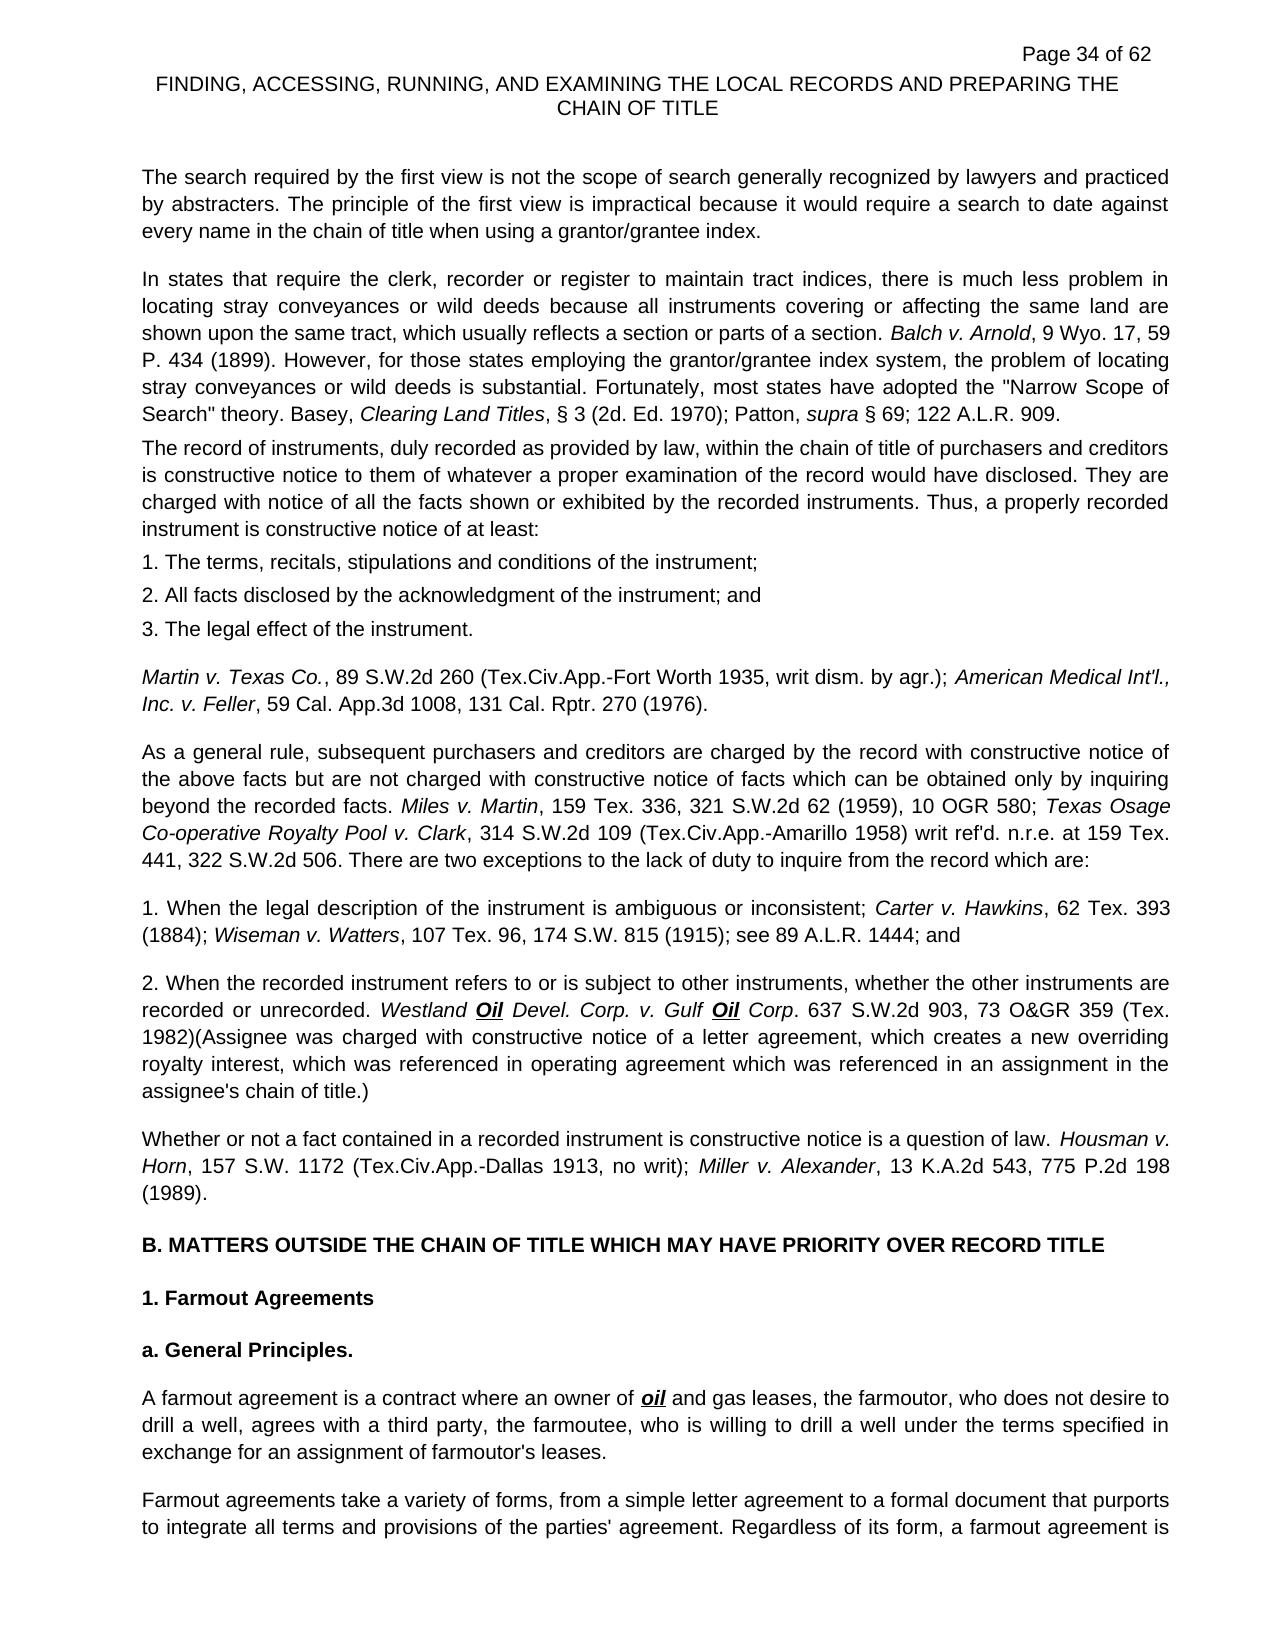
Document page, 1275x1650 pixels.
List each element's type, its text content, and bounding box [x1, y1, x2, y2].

text 1. Farmout Agreements [142, 1282, 1171, 1309]
text The record of instruments, duly recorded as provided by law, within the chain of title of purchasers and creditors is constructive notice to them of whatever a proper examination of the record would have disclosed. They are charged with notice of all the facts shown or exhibited by the recorded instruments. Thus, a properly recorded instrument is constructive notice of at least: [142, 432, 1171, 541]
text 3. The legal effect of the instrument. [142, 613, 1171, 641]
text 1. When the legal description of the instrument is ambiguous or inconsistent; Carter v. Hawkins, 62 Tex. 393 (1884); Wiseman v. Watters, 107 Tex. 96, 174 S.W. 815 (1915); see 89 A.L.R. 1444; and [142, 893, 1171, 947]
text 2. When the recorded instrument refers to or is subject to other instruments, whether the other instruments are recorded or unrecorded. Westland Oil Devel. Corp. v. Gulf Oil Corp. 637 S.W.2d 903, 73 O&GR 359 (Tex. 1982)(Assignee was charged with constructive notice of a letter agreement, which creates a new overriding royalty interest, which was referenced in operating agreement which was referenced in an assignment in the assignee's chain of title.) [142, 968, 1171, 1103]
text B. MATTERS OUTSIDE THE CHAIN OF TITLE WHICH MAY HAVE PRIORITY OVER RECORD TITLE [142, 1230, 1171, 1257]
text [142, 1484, 1171, 1538]
text 1. The terms, recitals, stipulations and conditions of the instrument; [142, 547, 1171, 574]
text The search required by the first view is not the scope of search generally recognized by lawyers and practiced by abstracters. The principle of the first view is impractical because it would require a search to date against every name in the chain of title when using a grantor/grantee index. [142, 161, 1171, 243]
text Whether or not a fact contained in a recorded instrument is constructive notice is a question of law. Housman v. Horn, 157 S.W. 1172 (Tex.Civ.App.-Dallas 1913, no writ); Miller v. Alexander, 13 K.A.2d 543, 775 P.2d 198 (1989). [142, 1124, 1171, 1205]
text a. General Principles. [142, 1334, 1171, 1361]
text Martin v. Texas Co., 89 S.W.2d 260 (Tex.Civ.App.-Fort Worth 1935, writ dism. by agr.); American Medical Int'l., Inc. v. Feller, 59 Cal. App.3d 1008, 131 Cal. Rptr. 270 (1976). [142, 661, 1171, 716]
text As a general rule, subsequent purchasers and creditors are charged by the record with constructive notice of the above facts but are not charged with constructive notice of facts which can be obtained only by inquiring beyond the recorded facts. Miles v. Martin, 159 Tex. 336, 321 S.W.2d 62 (1959), 10 OGR 580; Texas Osage Co-operative Royalty Pool v. Clark, 314 S.W.2d 109 (Tex.Civ.App.-Amarillo 1958) writ ref'd. n.r.e. at 159 Tex. 441, 322 S.W.2d 506. There are two exceptions to the lack of duty to inquire from the record which are: [142, 736, 1171, 872]
text 2. All facts disclosed by the acknowledgment of the instrument; and [142, 580, 1171, 607]
text In states that require the clerk, recorder or register to maintain tract indices, there is much less problem in locating stray conveyances or wild deeds because all instruments covering or affecting the same land are shown upon the same tract, which usually reflects a section or parts of a section. Balch v. Arnold, 9 Wyo. 17, 59 P. 434 (1899). However, for those states employing the grantor/grantee index system, the problem of locating stray conveyances or wild deeds is substantial. Fortunately, most states have adopted the "Narrow Scope of Search" theory. Basey, Clearing Land Titles, § 3 (2d. Ed. 1970); Patton, supra § 69; 122 A.L.R. 909. [142, 263, 1171, 426]
text A farmout agreement is a contract where an owner of oil and gas leases, the farmoutor, who does not desire to drill a well, agrees with a third party, the farmoutee, who is willing to drill a well under the terms specified in exchange for an assignment of farmoutor's leases. [142, 1382, 1171, 1463]
